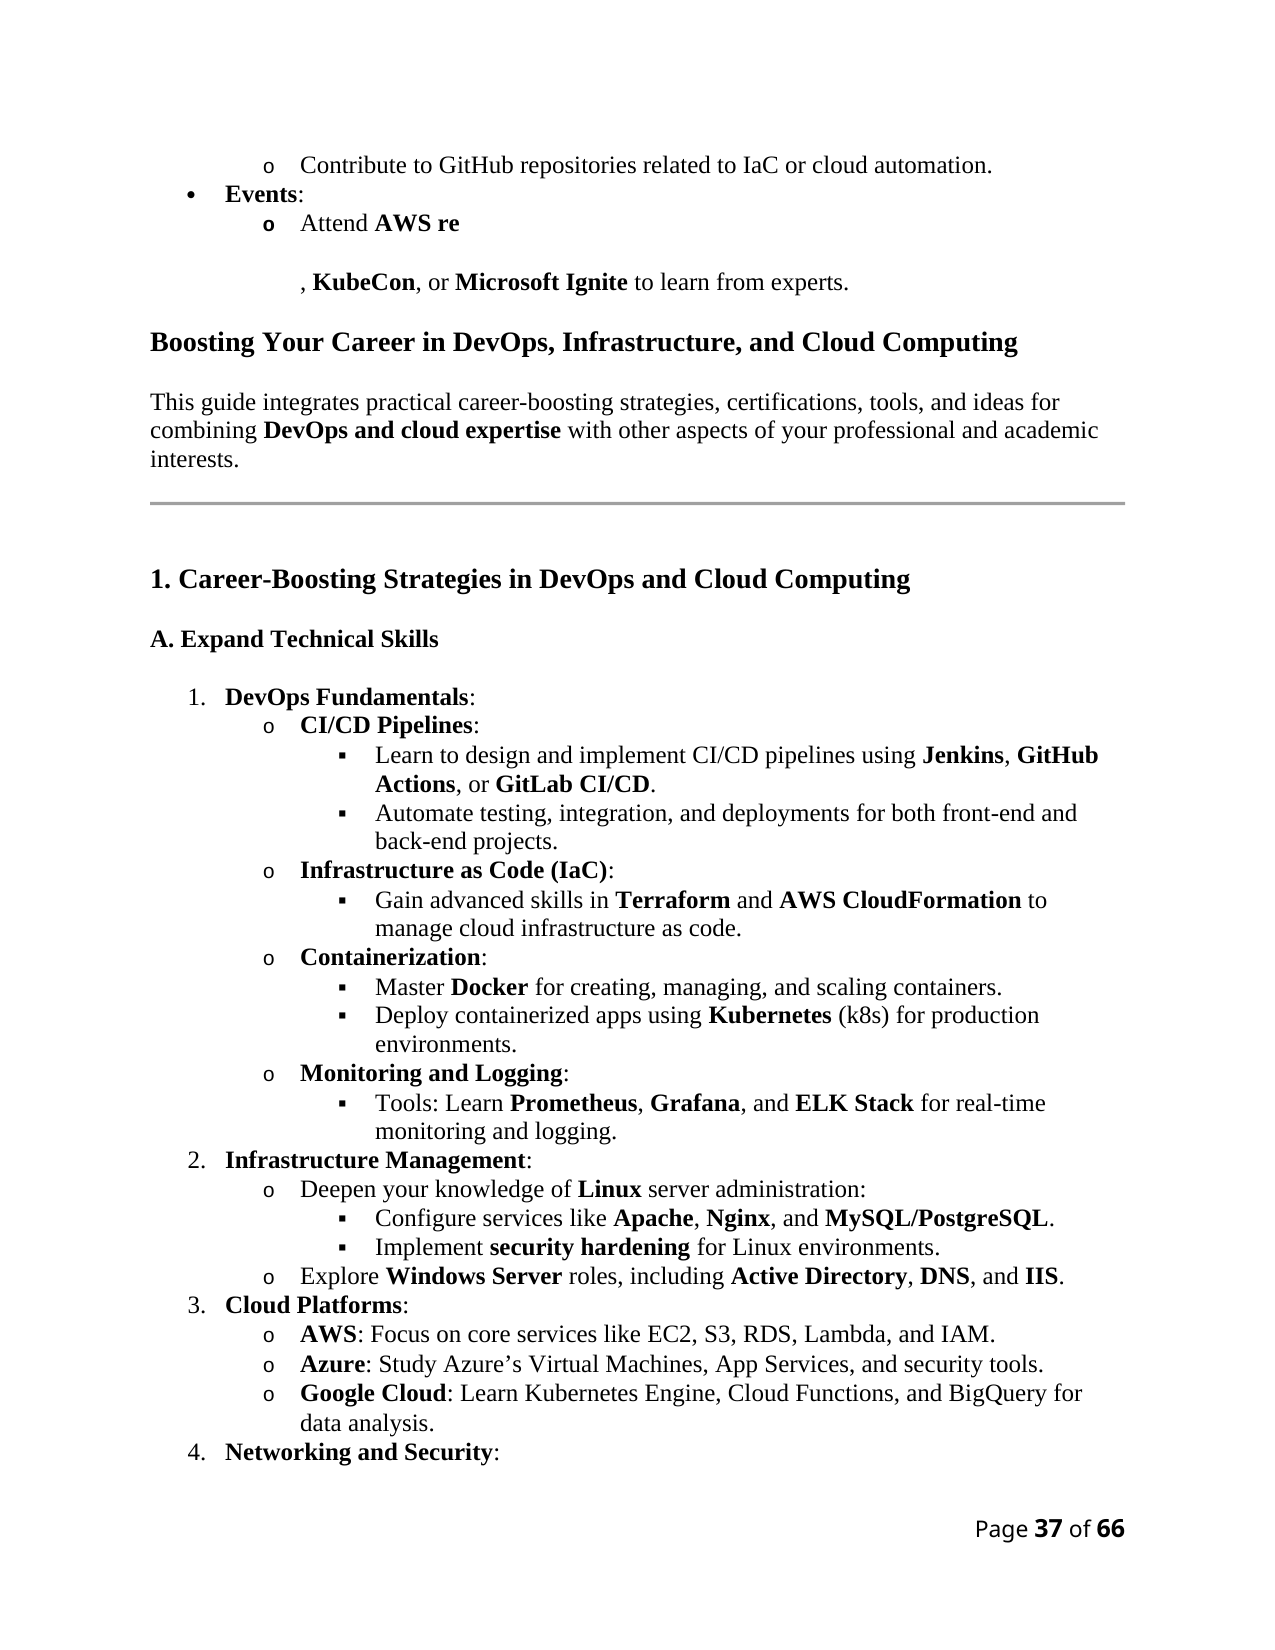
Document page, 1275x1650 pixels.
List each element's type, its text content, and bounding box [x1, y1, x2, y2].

list Google Cloud: Learn Kubernetes Engine, Cloud Functions, and BigQuery for data analysis. [262, 1378, 1125, 1437]
list Deploy containerized apps using Kubernetes (k8s) for production environments. [337, 1001, 1125, 1058]
list Azure: Study Azure’s Virtual Machines, App Services, and security tools. [262, 1349, 1125, 1378]
list Cloud Platforms: [187, 1291, 1125, 1319]
list CI/CD Pipelines: [262, 711, 1125, 740]
list DevOps Fundamentals: [187, 682, 1125, 711]
list Implement security hardening for Linux environments. [337, 1232, 1125, 1261]
list Infrastructure Management: [187, 1145, 1125, 1174]
text 1. Career-Boosting Strategies in DevOps and Cloud Computing [150, 562, 1125, 595]
list Monitoring and Logging: [262, 1058, 1125, 1088]
list Master Docker for creating, managing, and scaling containers. [337, 972, 1125, 1001]
list Tools: Learn Prometheus, Grafana, and ELK Stack for real-time monitoring and logging. [337, 1088, 1125, 1145]
list Events: [187, 179, 1125, 208]
text Boosting Your Career in DevOps, Infrastructure, and Cloud Computing [150, 325, 1125, 357]
text This guide integrates practical career-boosting strategies, certifications, tools, and ideas for combining DevOps and cloud expertise with other aspects of your professional and academic interests. [150, 387, 1125, 473]
text A. Expand Technical Skills [150, 624, 1125, 653]
list Configure services like Apache, Nginx, and MySQL/PostgreSQL. [337, 1203, 1125, 1232]
list Networking and Security: [187, 1437, 1125, 1466]
list Automate testing, integration, and deployments for both front-end and back-end projects. [337, 798, 1125, 855]
list Attend AWS re [262, 208, 1125, 238]
list Explore Windows Server roles, including Active Directory, DNS, and IIS. [262, 1261, 1125, 1291]
list Contribute to GitHub repositories related to IaC or cloud automation. [262, 150, 1125, 179]
text , KubeCon, or Microsoft Ignite to learn from experts. [300, 267, 1125, 296]
list AWS: Focus on core services like EC2, S3, RDS, Lambda, and IAM. [262, 1319, 1125, 1349]
list Infrastructure as Code (IaC): [262, 855, 1125, 885]
list Gain advanced skills in Terraform and AWS CloudFormation to manage cloud infrastructure as code. [337, 885, 1125, 942]
list Containerization: [262, 942, 1125, 972]
list Learn to design and implement CI/CD pipelines using Jenkins, GitHub Actions, or GitLab CI/CD. [337, 740, 1125, 798]
list Deepen your knowledge of Linux server administration: [262, 1174, 1125, 1203]
